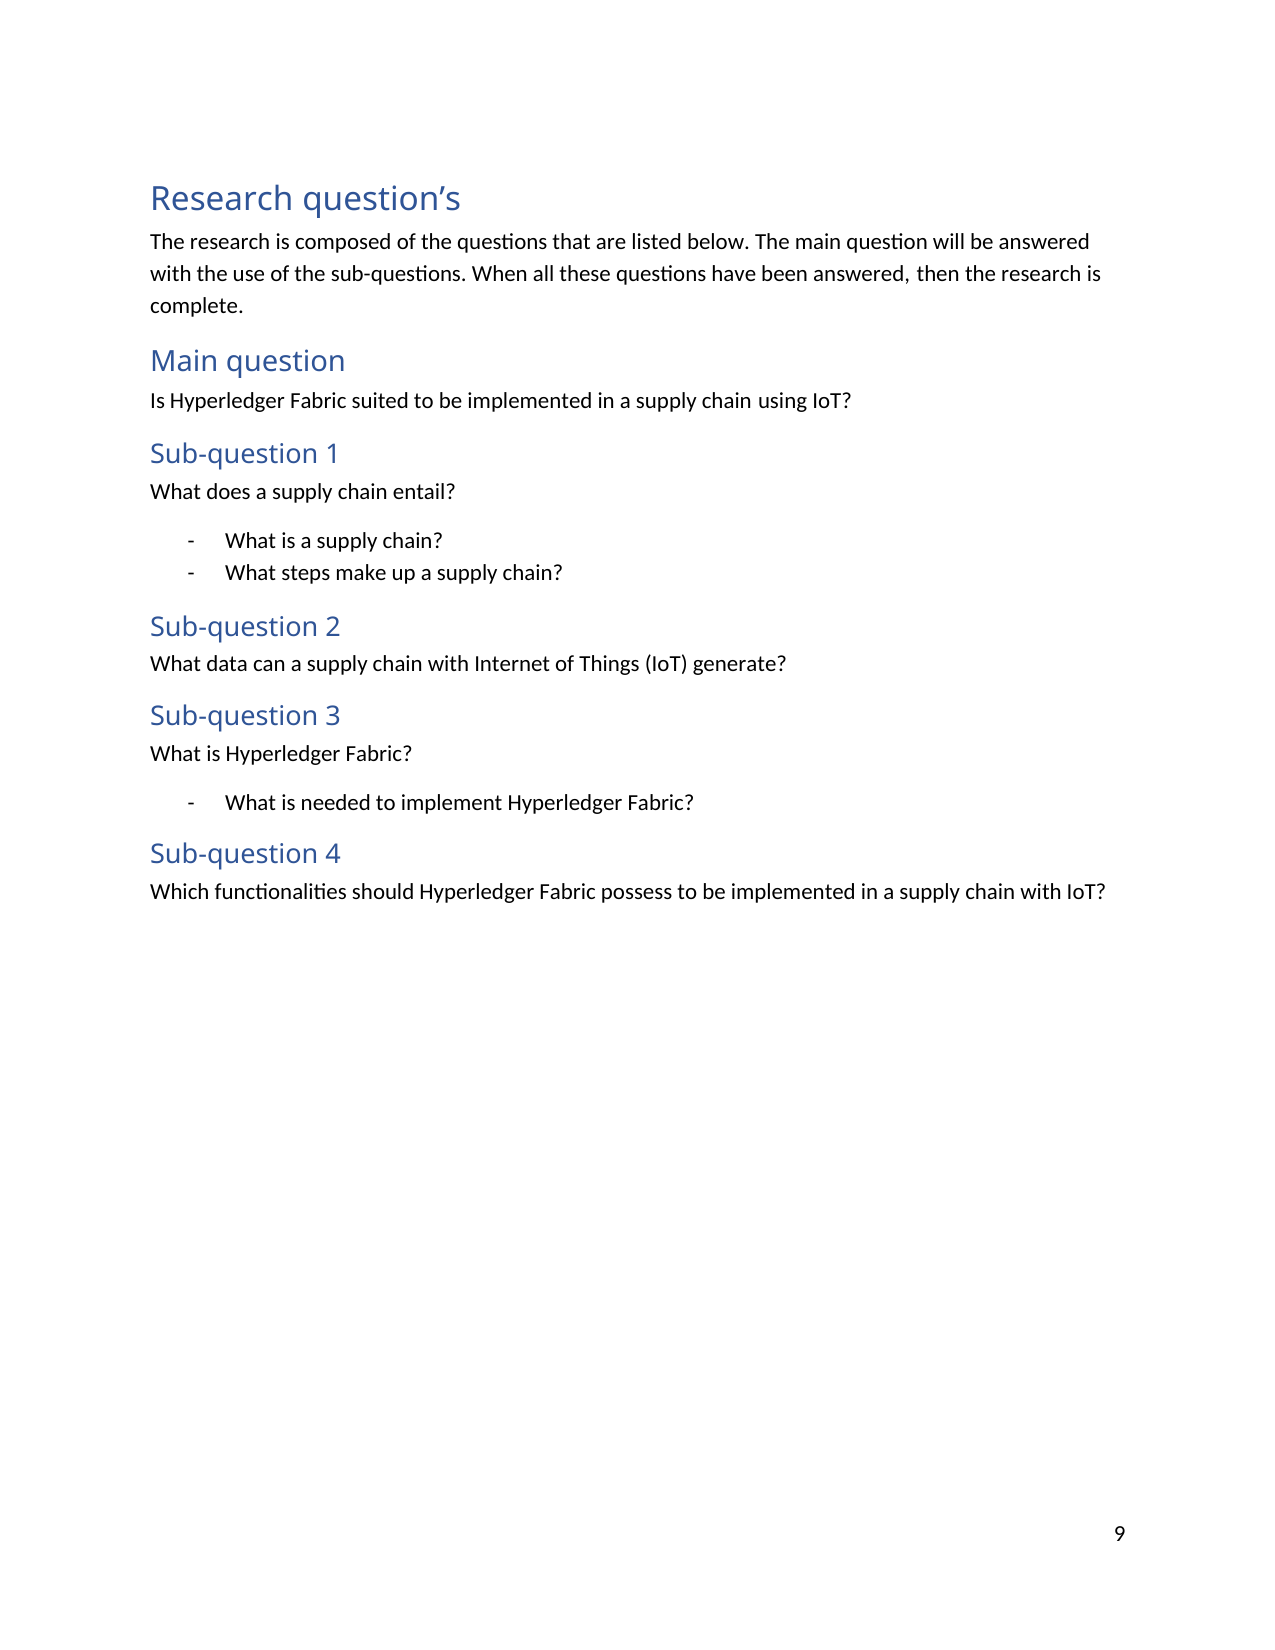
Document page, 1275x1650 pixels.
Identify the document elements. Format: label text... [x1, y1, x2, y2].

subtitle Sub-question 2 [150, 607, 1125, 644]
list What steps make up a supply chain? [187, 558, 1125, 586]
subtitle Main question [150, 340, 1125, 380]
list What is a supply chain? [187, 526, 1125, 554]
text What does a supply chain entail? [150, 477, 1125, 505]
subtitle Sub-question 1 [150, 435, 1125, 472]
text Which functionalities should Hyperledger Fabric possess to be implemented in a supply chain with IoT? [150, 877, 1125, 905]
subtitle Sub-question 3 [150, 696, 1125, 733]
subtitle Sub-question 4 [150, 834, 1125, 871]
list What is needed to implement Hyperledger Fabric? [187, 788, 1125, 816]
text What data can a supply chain with Internet of Things (IoT) generate? [150, 649, 1125, 678]
text What is Hyperledger Fabric? [150, 739, 1125, 767]
subtitle Research question’s [150, 175, 1125, 220]
text Is Hyperledger Fabric suited to be implemented in a supply chain using IoT? [150, 386, 1125, 414]
text The research is composed of the questions that are listed below. The main question will be answered with the use of the sub-questions. When all these questions have been answered, then the research is complete. [150, 227, 1125, 319]
